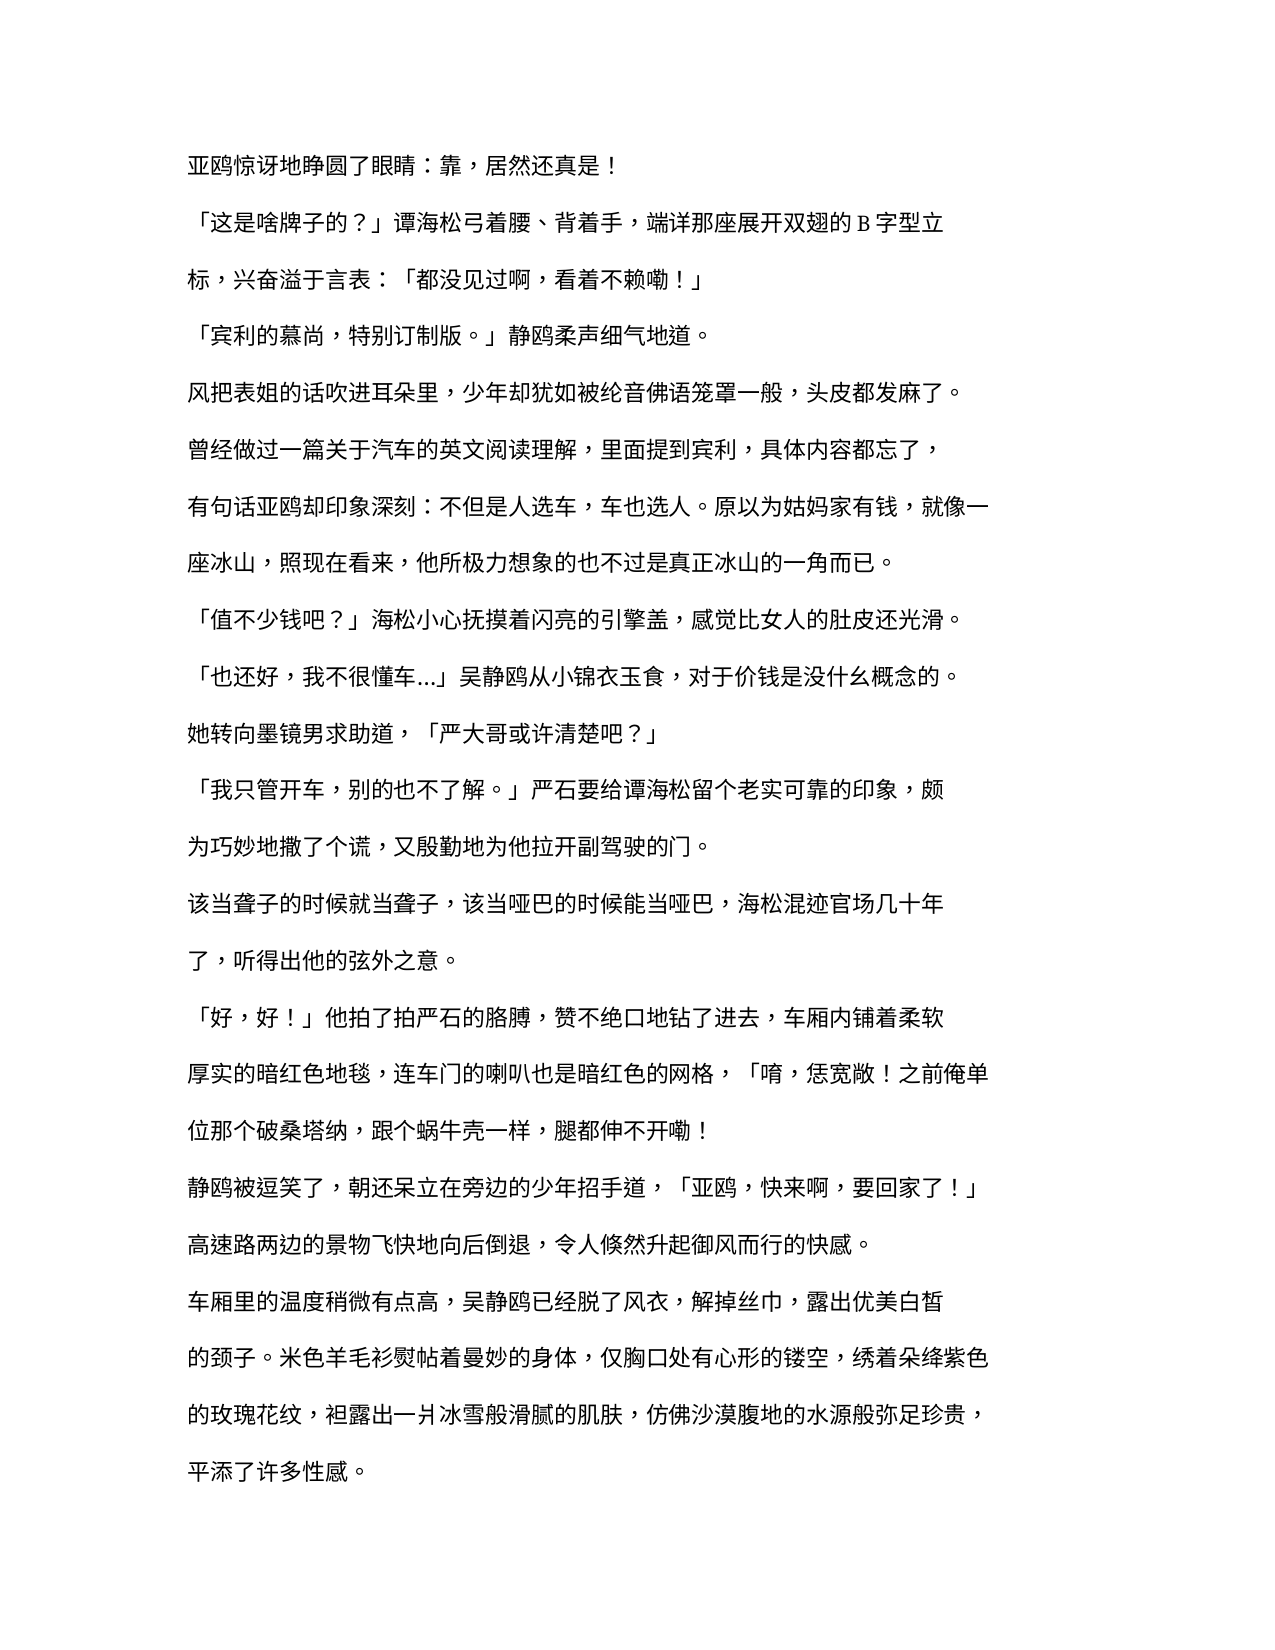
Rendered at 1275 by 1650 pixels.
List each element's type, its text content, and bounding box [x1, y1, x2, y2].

text 标，兴奋溢于言表：「都没见过啊，看着不赖嘞！」 [187, 263, 1087, 295]
text 「也还好，我不很懂车…」吴静鸥从小锦衣玉食，对于价钱是没什幺概念的。 [187, 661, 1087, 692]
text 「值不少钱吧？」海松小心抚摸着闪亮的引擎盖，感觉比女人的肚皮还光滑。 [187, 604, 1087, 635]
text 「我只管开车，别的也不了解。」严石要给谭海松留个老实可靠的印象，颇 [187, 774, 1087, 806]
text 车厢里的温度稍微有点高，吴静鸥已经脱了风衣，解掉丝巾，露出优美白皙 [187, 1285, 1087, 1317]
text 风把表姐的话吹进耳朵里，少年却犹如被纶音佛语笼罩一般，头皮都发麻了。 [187, 377, 1087, 408]
text 亚鸥惊讶地睁圆了眼睛：靠，居然还真是！ [187, 150, 1087, 181]
text 厚实的暗红色地毯，连车门的喇叭也是暗红色的网格，「唷，恁宽敞！之前俺单 [187, 1058, 1087, 1089]
text 位那个破桑塔纳，跟个蜗牛壳一样，腿都伸不开嘞！ [187, 1115, 1087, 1146]
text 「这是啥牌子的？」谭海松弓着腰、背着手，端详那座展开双翅的B 字型立 [187, 207, 1087, 238]
text 平添了许多性感。 [187, 1456, 1087, 1487]
text 的颈子。米色羊毛衫熨帖着曼妙的身体，仅胸口处有心形的镂空，绣着朵绛紫色 [187, 1342, 1087, 1373]
text 有句话亚鸥却印象深刻：不但是人选车，车也选人。原以为姑妈家有钱，就像一 [187, 491, 1087, 522]
text 的玫瑰花纹，袒露出一爿冰雪般滑腻的肌肤，仿佛沙漠腹地的水源般弥足珍贵， [187, 1399, 1087, 1430]
text 高速路两边的景物飞快地向后倒退，令人倏然升起御风而行的快感。 [187, 1229, 1087, 1260]
text 「宾利的慕尚，特别订制版。」静鸥柔声细气地道。 [187, 320, 1087, 352]
text 曾经做过一篇关于汽车的英文阅读理解，里面提到宾利，具体内容都忘了， [187, 434, 1087, 465]
text 了，听得出他的弦外之意。 [187, 945, 1087, 976]
text 该当聋子的时候就当聋子，该当哑巴的时候能当哑巴，海松混迹官场几十年 [187, 888, 1087, 919]
text 静鸥被逗笑了，朝还呆立在旁边的少年招手道，「亚鸥，快来啊，要回家了！」 [187, 1172, 1087, 1203]
text 座冰山，照现在看来，他所极力想象的也不过是真正冰山的一角而已。 [187, 547, 1087, 579]
text 「好，好！」他拍了拍严石的胳膊，赞不绝口地钻了进去，车厢内铺着柔软 [187, 1002, 1087, 1033]
text 为巧妙地撒了个谎，又殷勤地为他拉开副驾驶的门。 [187, 831, 1087, 862]
text 她转向墨镜男求助道，「严大哥或许清楚吧？」 [187, 718, 1087, 749]
